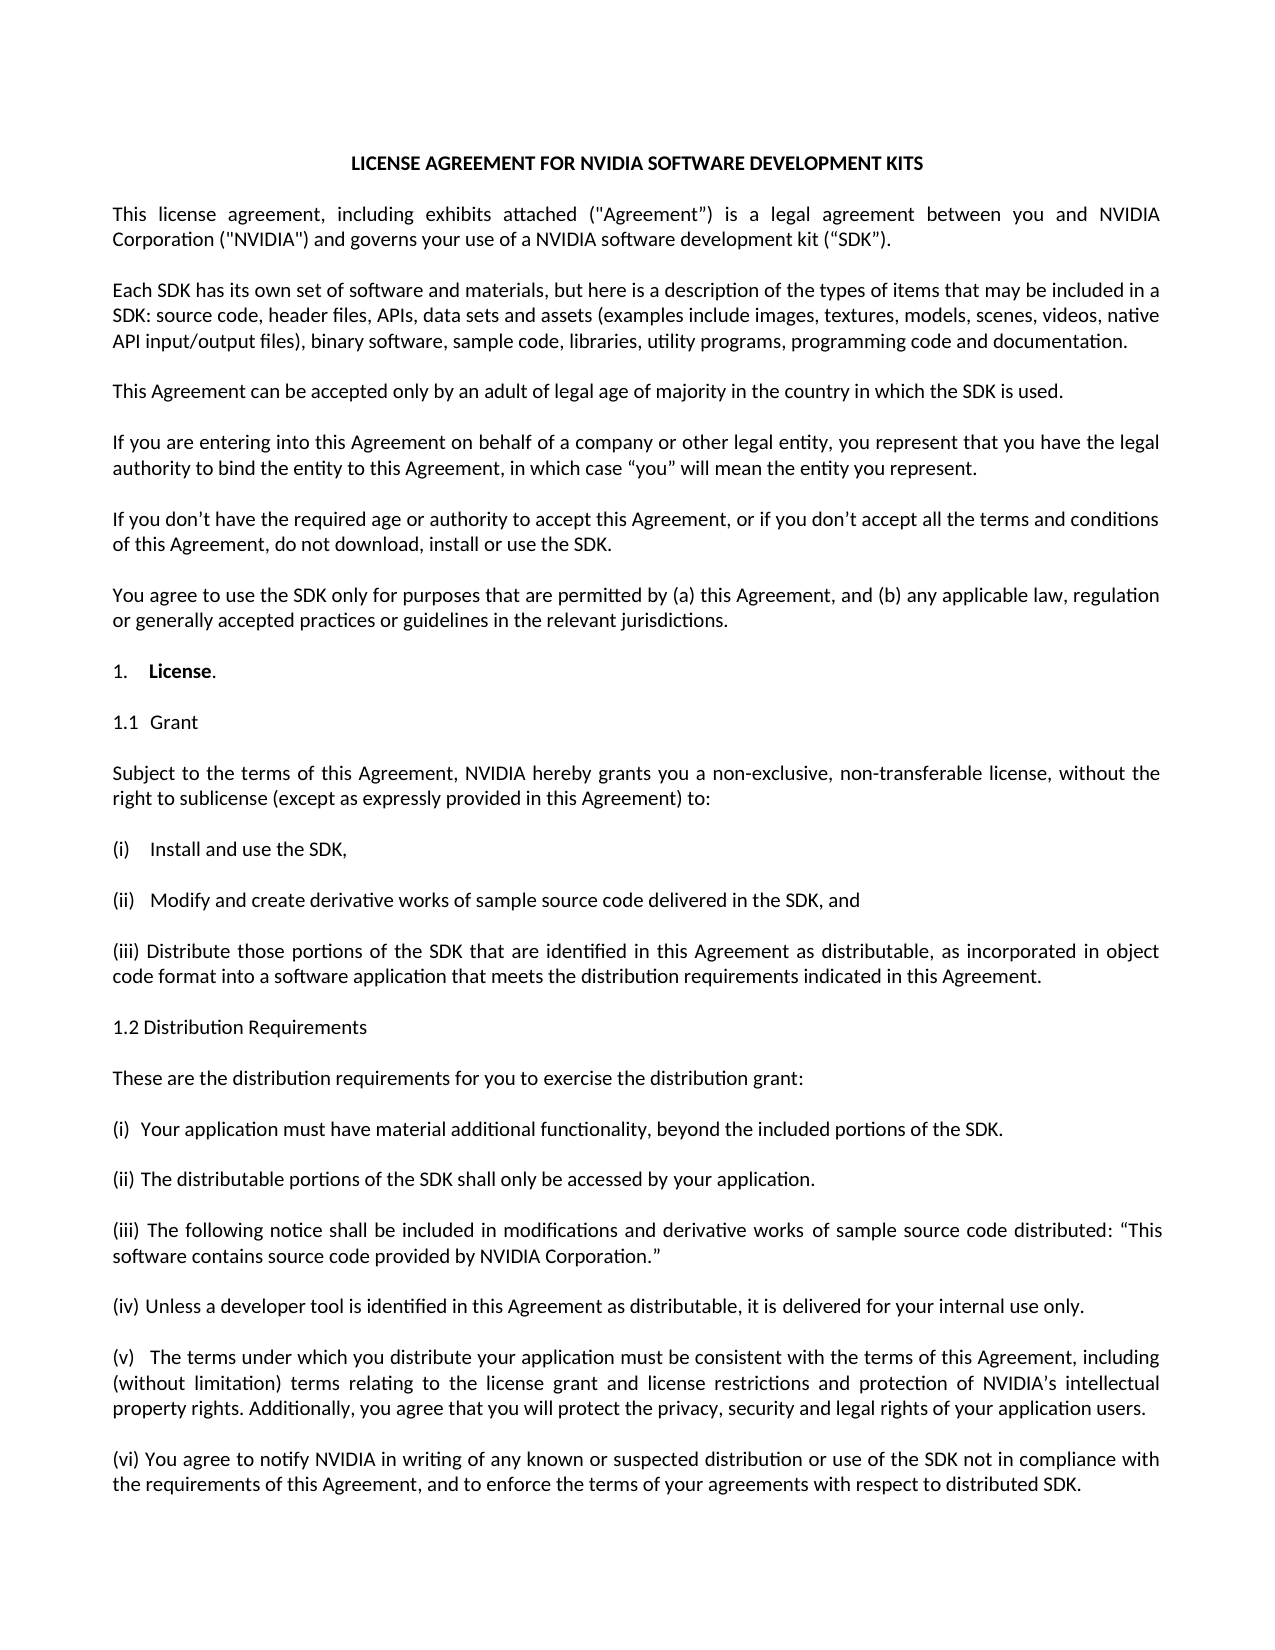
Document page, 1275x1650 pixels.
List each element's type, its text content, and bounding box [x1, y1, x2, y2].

list The following notice shall be included in modifications and derivative works of sample source code distributed: “This software contains source code provided by NVIDIA Corporation.” [112, 1217, 1162, 1268]
list This license agreement, including exhibits attached ("Agreement”) is a legal agreement between you and NVIDIA Corporation ("NVIDIA") and governs your use of a NVIDIA software development kit (“SDK”). [112, 201, 1162, 252]
text These are the distribution requirements for you to exercise the distribution grant: [112, 1065, 1162, 1090]
list Each SDK has its own set of software and materials, but here is a description of the types of items that may be included in a SDK: source code, header files, APIs, data sets and assets (examples include images, textures, models, scenes, videos, native API input/output files), binary software, sample code, libraries, utility programs, programming code and documentation. [112, 277, 1162, 353]
list The distributable portions of the SDK shall only be accessed by your application. [112, 1167, 1162, 1192]
list (iii) Distribute those portions of the SDK that are identified in this Agreement as distributable, as incorporated in object code format into a software application that meets the distribution requirements indicated in this Agreement. [112, 938, 1162, 989]
text You agree to use the SDK only for purposes that are permitted by (a) this Agreement, and (b) any applicable law, regulation or generally accepted practices or guidelines in the relevant jurisdictions. [112, 582, 1162, 633]
text If you are entering into this Agreement on behalf of a company or other legal entity, you represent that you have the legal authority to bind the entity to this Agreement, in which case “you” will mean the entity you represent. [112, 429, 1162, 480]
list The terms under which you distribute your application must be consistent with the terms of this Agreement, including (without limitation) terms relating to the license grant and license restrictions and protection of NVIDIA’s intellectual property rights. Additionally, you agree that you will protect the privacy, security and legal rights of your application users. [112, 1344, 1162, 1421]
list Unless a developer tool is identified in this Agreement as distributable, it is delivered for your internal use only. [112, 1294, 1162, 1319]
text (vi) You agree to notify NVIDIA in writing of any known or suspected distribution or use of the SDK not in compliance with the requirements of this Agreement, and to enforce the terms of your agreements with respect to distributed SDK. [112, 1446, 1162, 1497]
text If you don’t have the required age or authority to accept this Agreement, or if you don’t accept all the terms and conditions of this Agreement, do not download, install or use the SDK. [112, 506, 1162, 557]
text This Agreement can be accepted only by an adult of legal age of majority in the country in which the SDK is used. [112, 379, 1162, 404]
text LICENSE AGREEMENT FOR NVIDIA SOFTWARE DEVELOPMENT KITS [112, 150, 1162, 175]
list Grant [112, 709, 1162, 734]
list Install and use the SDK, [112, 836, 1162, 862]
list Your application must have material additional functionality, beyond the included portions of the SDK. [112, 1116, 1162, 1141]
text Subject to the terms of this Agreement, NVIDIA hereby grants you a non-exclusive, non-transferable license, without the right to sublicense (except as expressly provided in this Agreement) to: [112, 760, 1162, 811]
list License. [112, 658, 1162, 684]
text 1.2 Distribution Requirements [112, 1014, 1162, 1039]
list Modify and create derivative works of sample source code delivered in the SDK, and [112, 887, 1162, 912]
